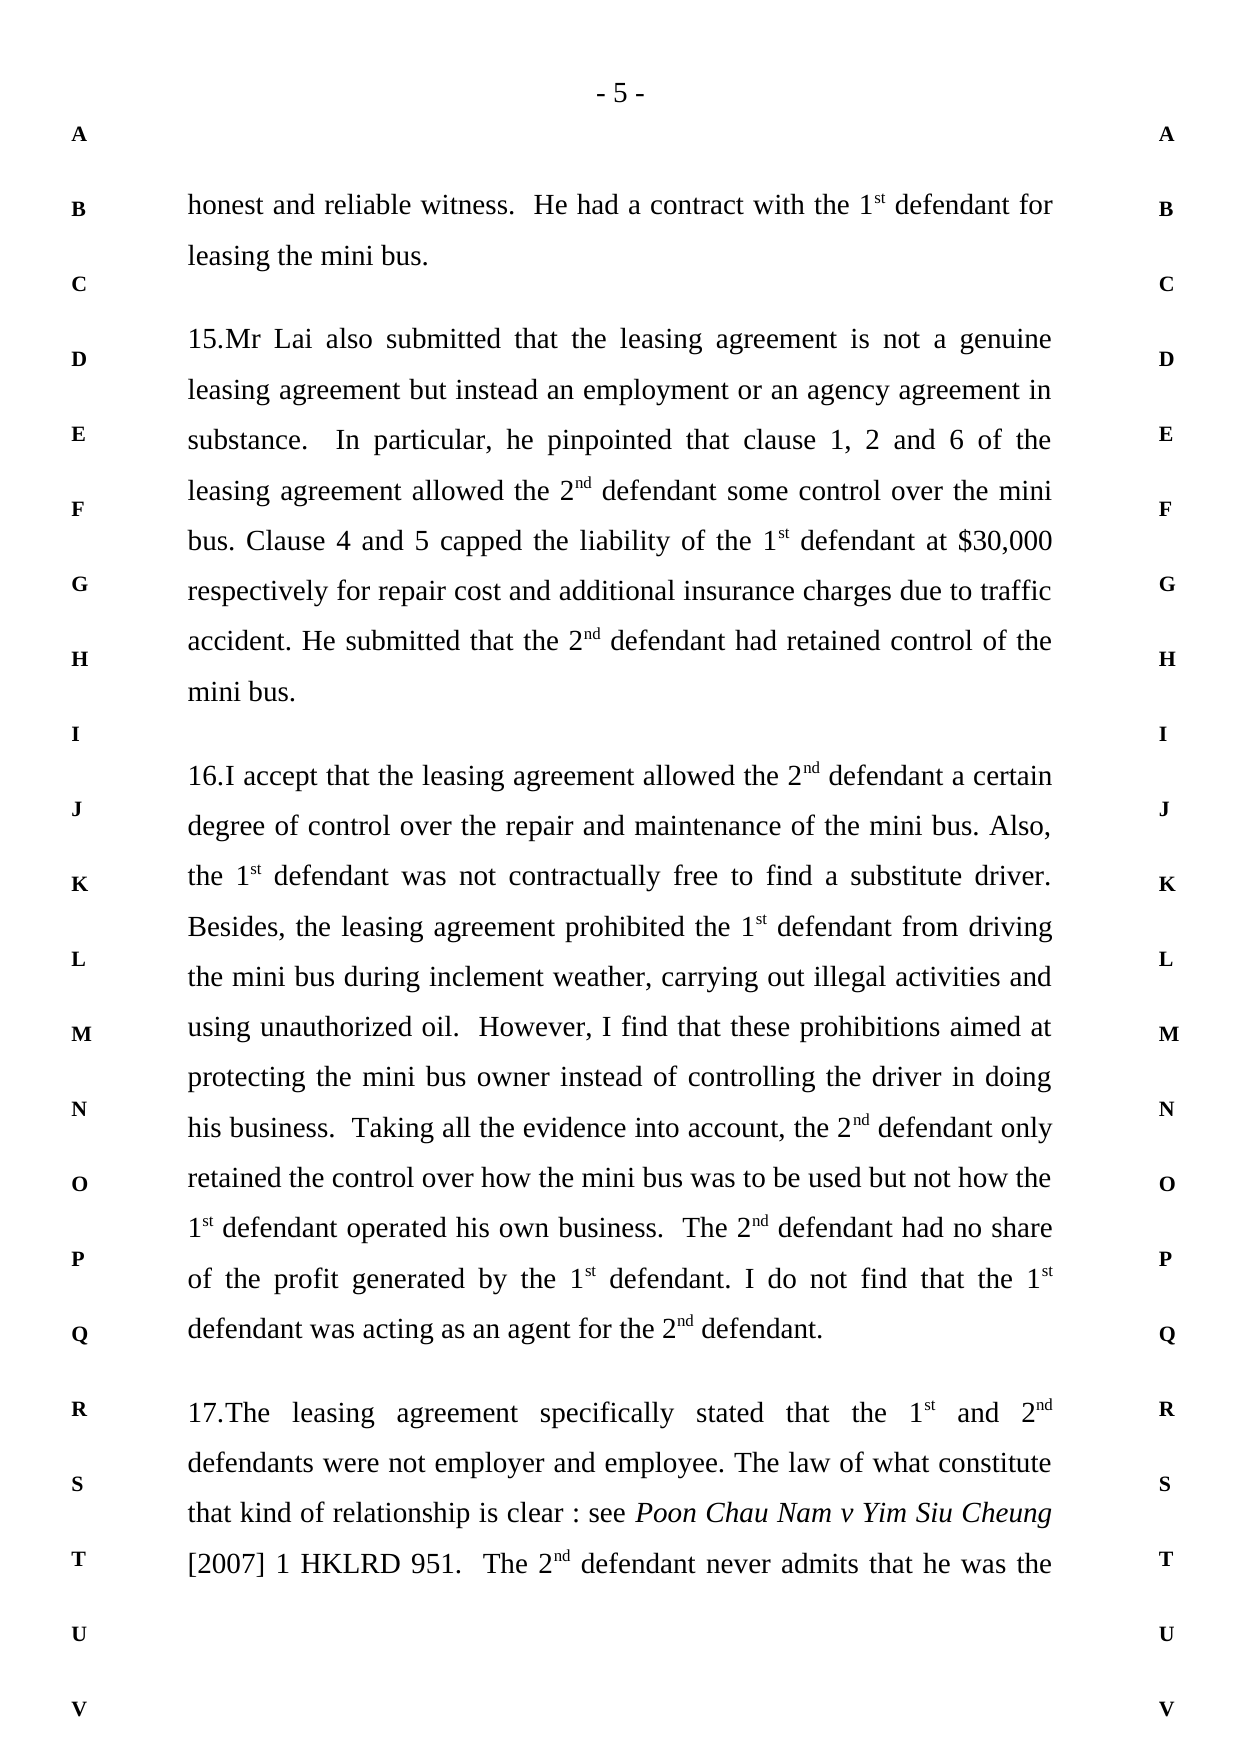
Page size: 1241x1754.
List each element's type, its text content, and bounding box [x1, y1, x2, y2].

list I accept that the leasing agreement allowed the 2nd defendant a certain degree of control over the repair and maintenance of the mini bus. Also, the 1st defendant was not contractually free to find a substitute driver. Besides, the leasing agreement prohibited the 1st defendant from driving the mini bus during inclement weather, carrying out illegal activities and using unauthorized oil. However, I find that these prohibitions aimed at protecting the mini bus owner instead of controlling the driver in doing his business. Taking all the evidence into account, the 2nd defendant only retained the control over how the mini bus was to be used but not how the 1st defendant operated his own business. The 2nd defendant had no share of the profit generated by the 1st defendant. I do not find that the 1st defendant was acting as an agent for the 2nd defendant. [187, 758, 1053, 1345]
list Mr Lai also submitted that the leasing agreement is not a genuine leasing agreement but instead an employment or an agency agreement in substance. In particular, he pinpointed that clause 1, 2 and 6 of the leasing agreement allowed the 2nd defendant some control over the mini bus. Clause 4 and 5 capped the liability of the 1st defendant at $30,000 respectively for repair cost and additional insurance charges due to traffic accident. He submitted that the 2nd defendant had retained control of the mini bus. [187, 322, 1053, 707]
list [187, 1395, 1053, 1579]
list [187, 187, 1053, 271]
